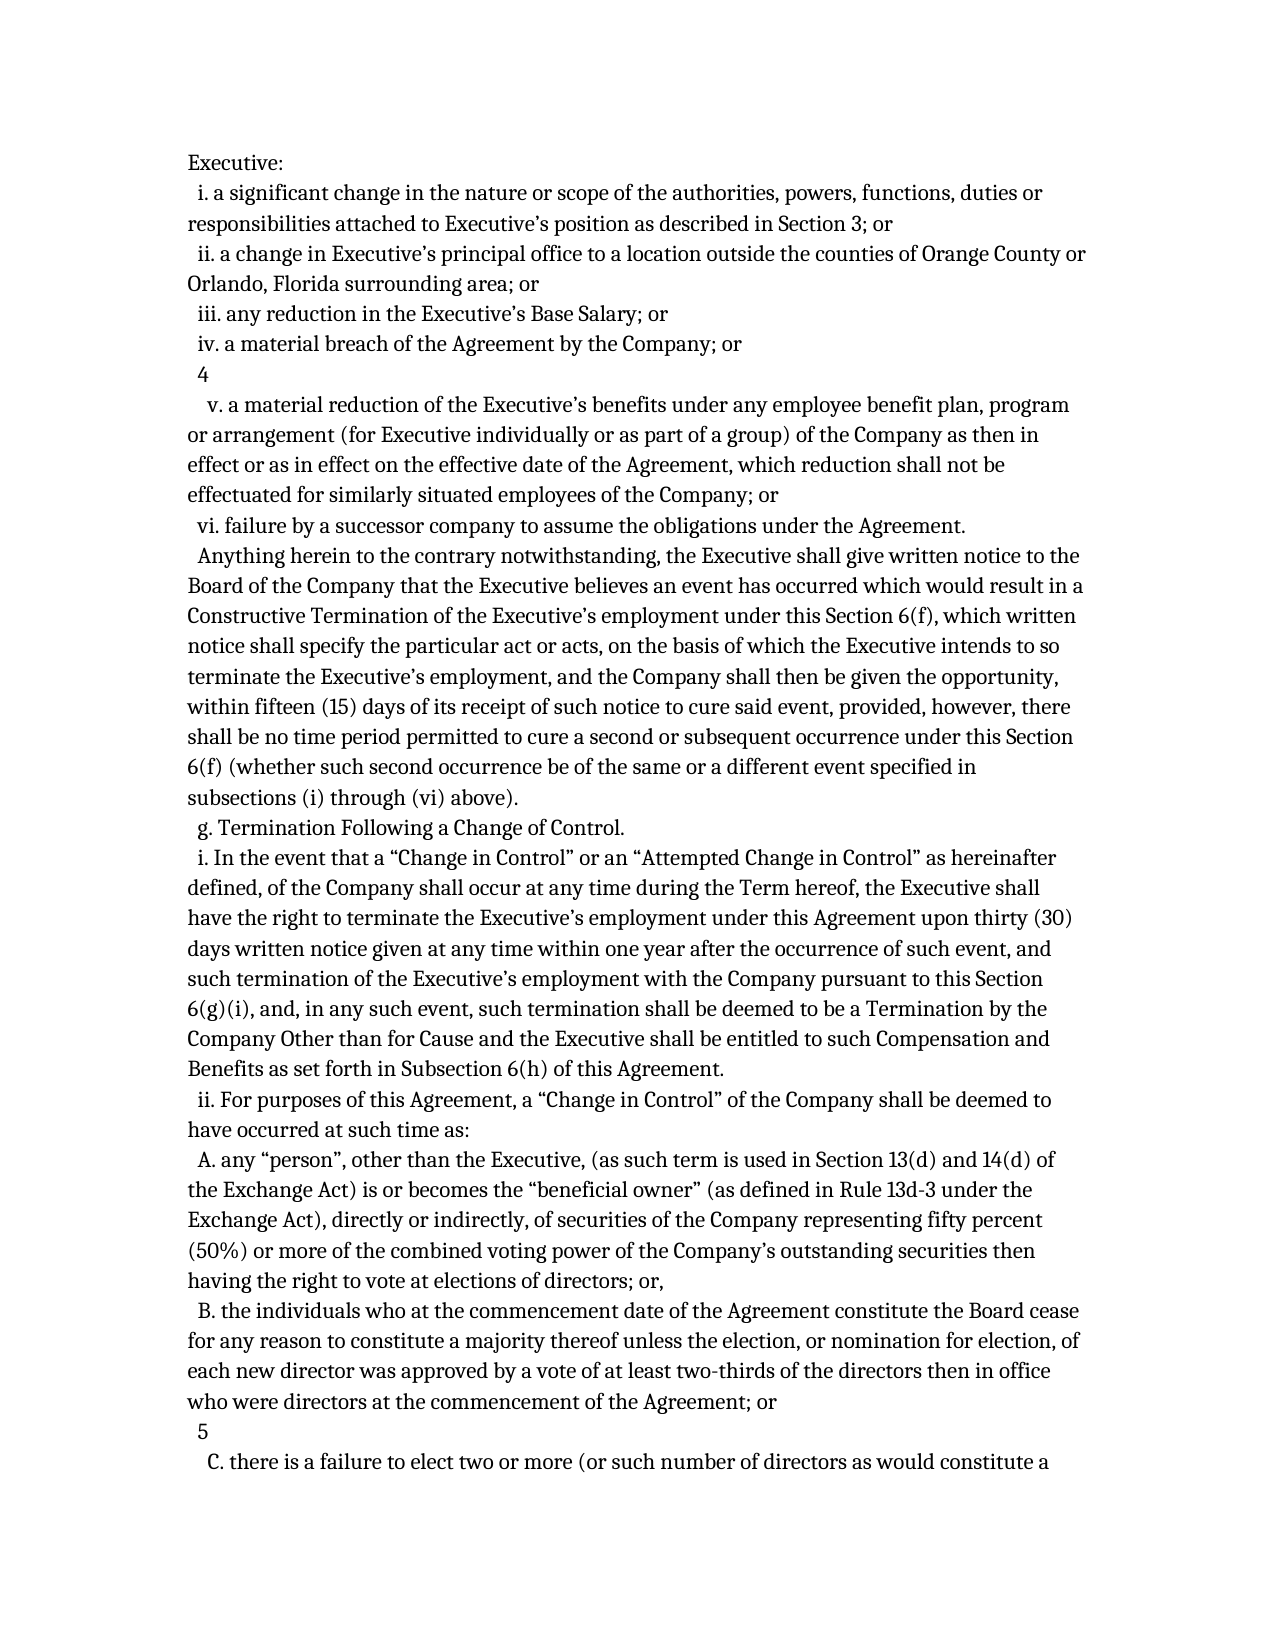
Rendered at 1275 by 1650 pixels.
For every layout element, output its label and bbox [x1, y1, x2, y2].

text [187, 150, 1087, 1475]
